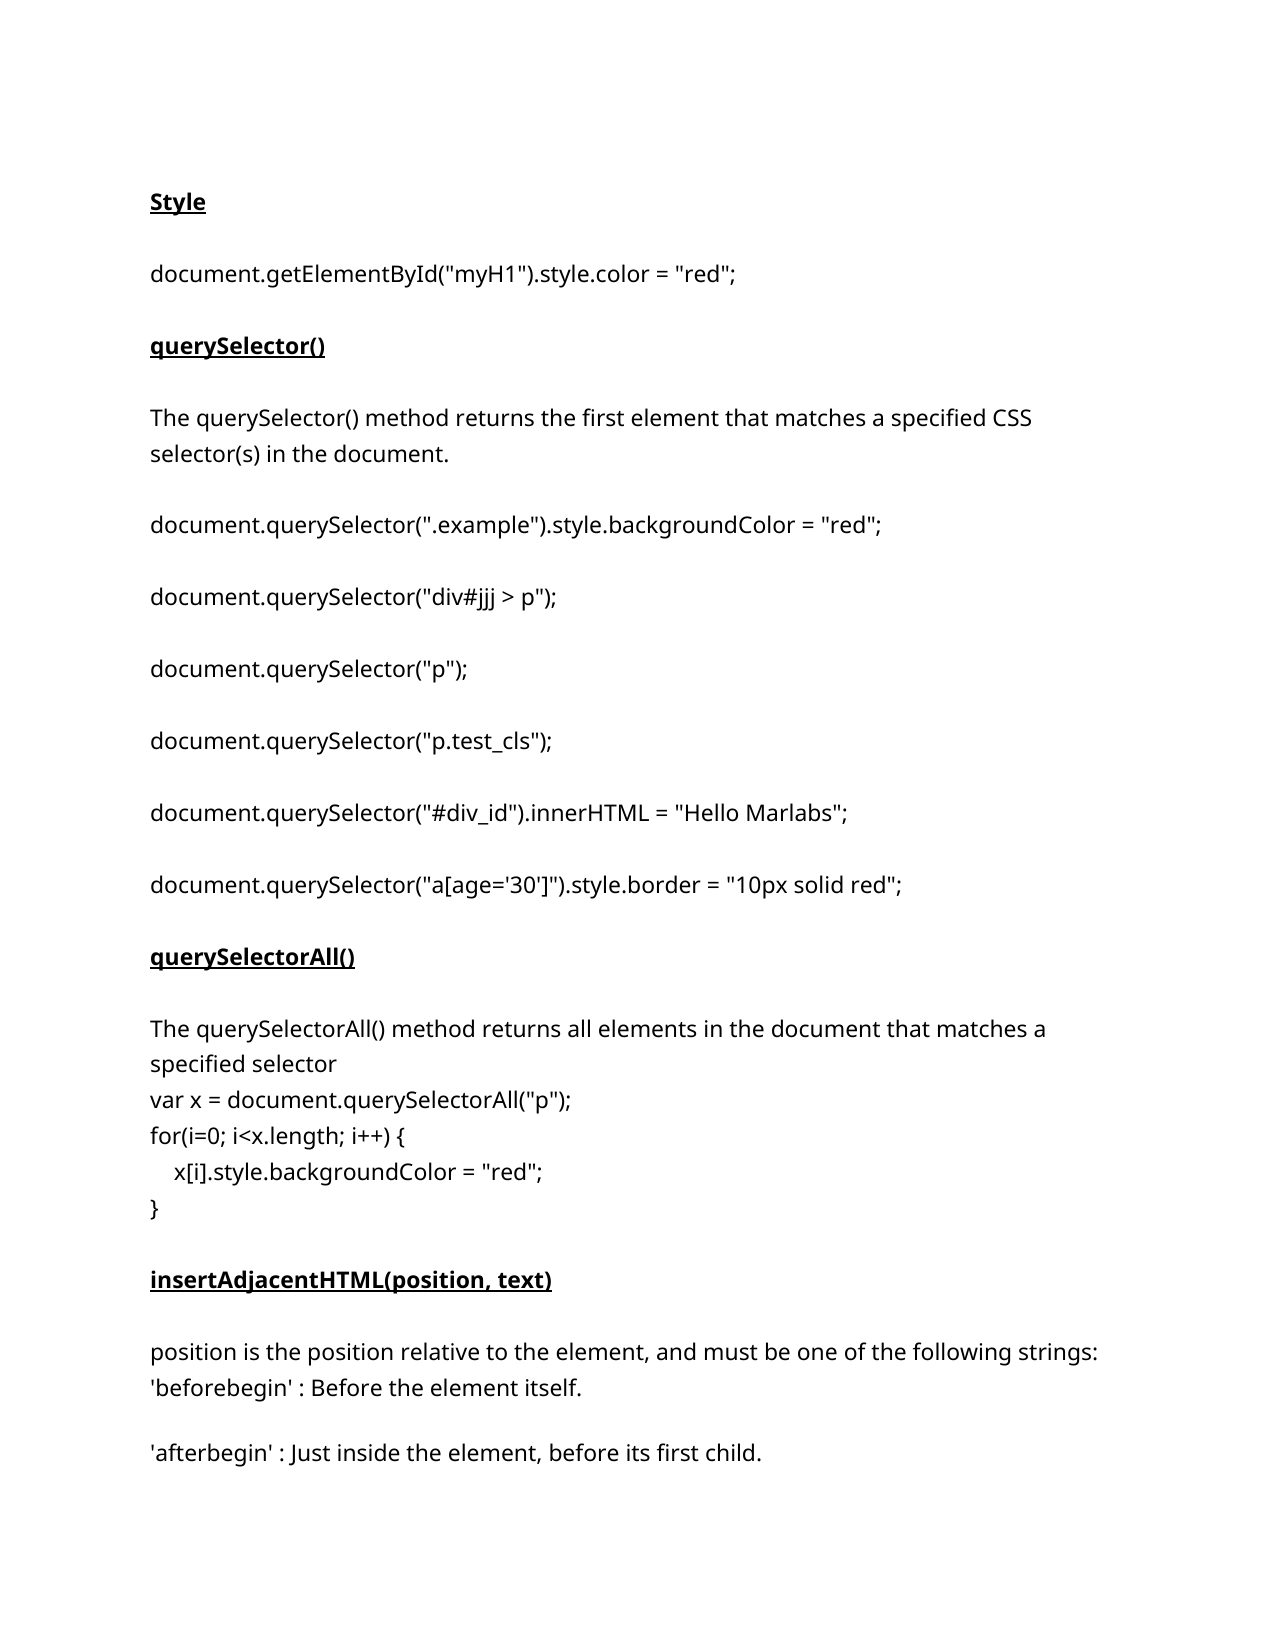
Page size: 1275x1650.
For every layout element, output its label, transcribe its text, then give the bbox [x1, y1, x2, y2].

text x[i].style.backgroundColor = "red"; [150, 1156, 1125, 1187]
text document.querySelector("#div_id").innerHTML = "Hello Marlabs"; [150, 797, 1125, 828]
text insertAdjacentHTML(position, text) [150, 1264, 1125, 1295]
text document.getElementById("myH1").style.color = "red"; [150, 258, 1125, 289]
text querySelector() [150, 330, 1125, 361]
text document.querySelector("p"); [150, 653, 1125, 684]
text querySelectorAll() [150, 941, 1125, 972]
text 'beforebegin' : Before the element itself. [150, 1372, 1125, 1433]
text document.querySelector("div#jjj > p"); [150, 581, 1125, 612]
text Style [150, 186, 1125, 217]
text position is the position relative to the element, and must be one of the following strings: [150, 1336, 1125, 1367]
text var x = document.querySelectorAll("p"); [150, 1084, 1125, 1116]
text The querySelectorAll() method returns all elements in the document that matches a specified selector [150, 1012, 1125, 1080]
text for(i=0; i<x.length; i++) { [150, 1120, 1125, 1152]
text 'afterbegin' : Just inside the element, before its first child. [150, 1437, 1125, 1499]
text document.querySelector("p.test_cls"); [150, 725, 1125, 756]
text document.querySelector(".example").style.backgroundColor = "red"; [150, 509, 1125, 541]
text The querySelector() method returns the first element that matches a specified CSS selector(s) in the document. [150, 402, 1125, 469]
text } [150, 1192, 1125, 1223]
text document.querySelector("a[age='30']").style.border = "10px solid red"; [150, 869, 1125, 900]
